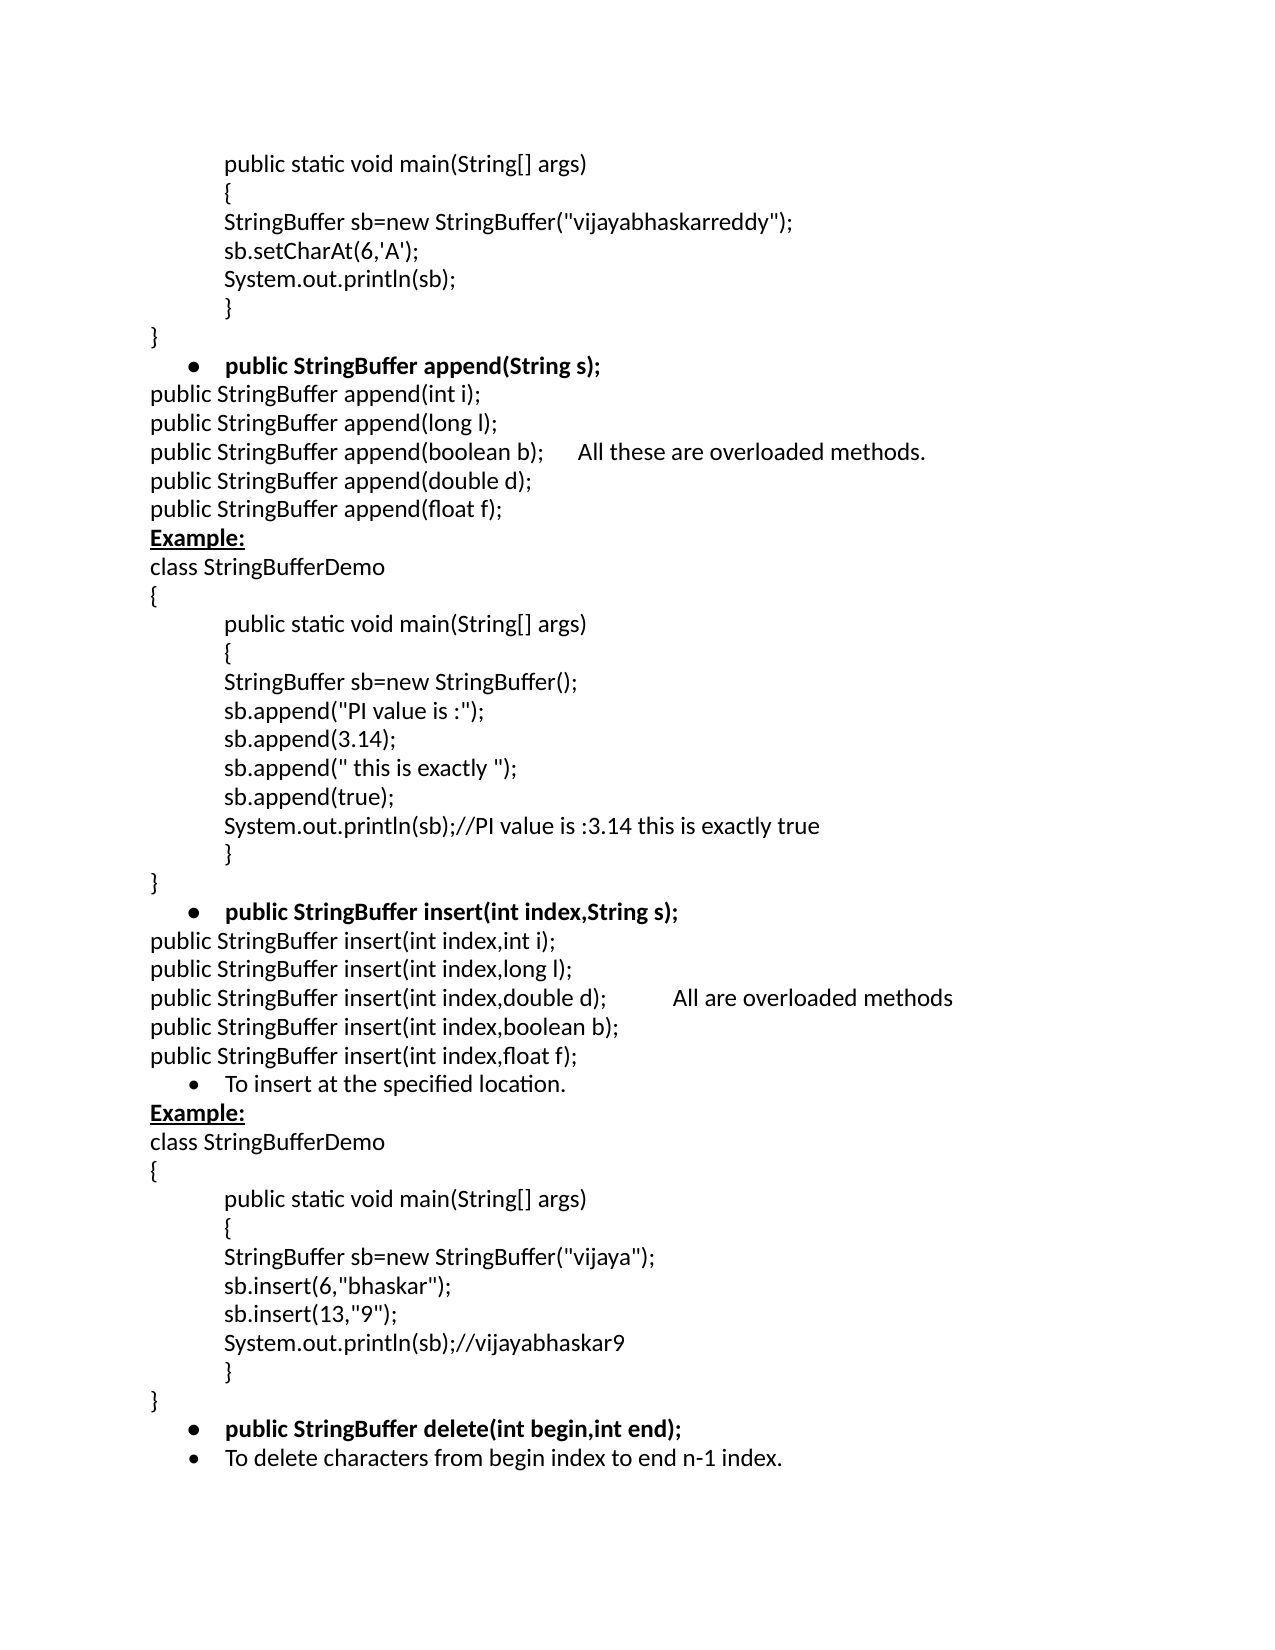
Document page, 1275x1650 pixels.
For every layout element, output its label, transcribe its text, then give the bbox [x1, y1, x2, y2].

text class StringBufferDemo [150, 1127, 1125, 1156]
text Example: [150, 1099, 1125, 1127]
text public StringBuffer insert(int index,float f); [150, 1041, 1125, 1070]
text public StringBuffer insert(int index,boolean b); [150, 1012, 1125, 1041]
text sb.append(3.14); [150, 725, 1125, 754]
text sb.append(true); [150, 782, 1125, 811]
text public StringBuffer append(double d); [150, 466, 1125, 495]
text { [150, 639, 1125, 667]
text public StringBuffer append(long l); [150, 409, 1125, 437]
text public static void main(String[] args) [150, 610, 1125, 639]
text sb.insert(13,"9"); [150, 1300, 1125, 1329]
list public StringBuffer insert(int index,String s); [187, 897, 1125, 926]
text public StringBuffer append(float f); [150, 495, 1125, 524]
text public static void main(String[] args) [150, 1185, 1125, 1214]
text System.out.println(sb);//PI value is :3.14 this is exactly true [150, 811, 1125, 840]
text } [150, 294, 1125, 322]
text } [150, 1386, 1125, 1415]
list public StringBuffer delete(int begin,int end); [187, 1415, 1125, 1444]
text { [150, 1156, 1125, 1185]
text public StringBuffer append(int i); [150, 380, 1125, 409]
text public static void main(String[] args) [150, 150, 1125, 179]
text { [150, 581, 1125, 610]
text StringBuffer sb=new StringBuffer(); [150, 667, 1125, 696]
text sb.setCharAt(6,'A'); [150, 236, 1125, 265]
text { [150, 179, 1125, 207]
text } [150, 840, 1125, 869]
text class StringBufferDemo [150, 552, 1125, 581]
list public StringBuffer append(String s); [187, 351, 1125, 380]
text public StringBuffer insert(int index,int i); [150, 926, 1125, 955]
text sb.append("PI value is :"); [150, 696, 1125, 725]
text StringBuffer sb=new StringBuffer("vijaya"); [150, 1242, 1125, 1271]
text public StringBuffer insert(int index,double d); All are overloaded methods [150, 984, 1125, 1012]
text { [150, 1214, 1125, 1242]
list To insert at the specified location. [187, 1070, 1125, 1099]
list To delete characters from begin index to end n-1 index. [187, 1444, 1125, 1472]
text sb.append(" this is exactly "); [150, 754, 1125, 782]
text public StringBuffer insert(int index,long l); [150, 955, 1125, 984]
text public StringBuffer append(boolean b); All these are overloaded methods. [150, 437, 1125, 466]
text } [150, 869, 1125, 897]
text } [150, 322, 1125, 351]
text System.out.println(sb); [150, 265, 1125, 294]
text StringBuffer sb=new StringBuffer("vijayabhaskarreddy"); [150, 207, 1125, 236]
text } [150, 1357, 1125, 1386]
text Example: [150, 524, 1125, 552]
text sb.insert(6,"bhaskar"); [150, 1271, 1125, 1300]
text System.out.println(sb);//vijayabhaskar9 [150, 1329, 1125, 1357]
